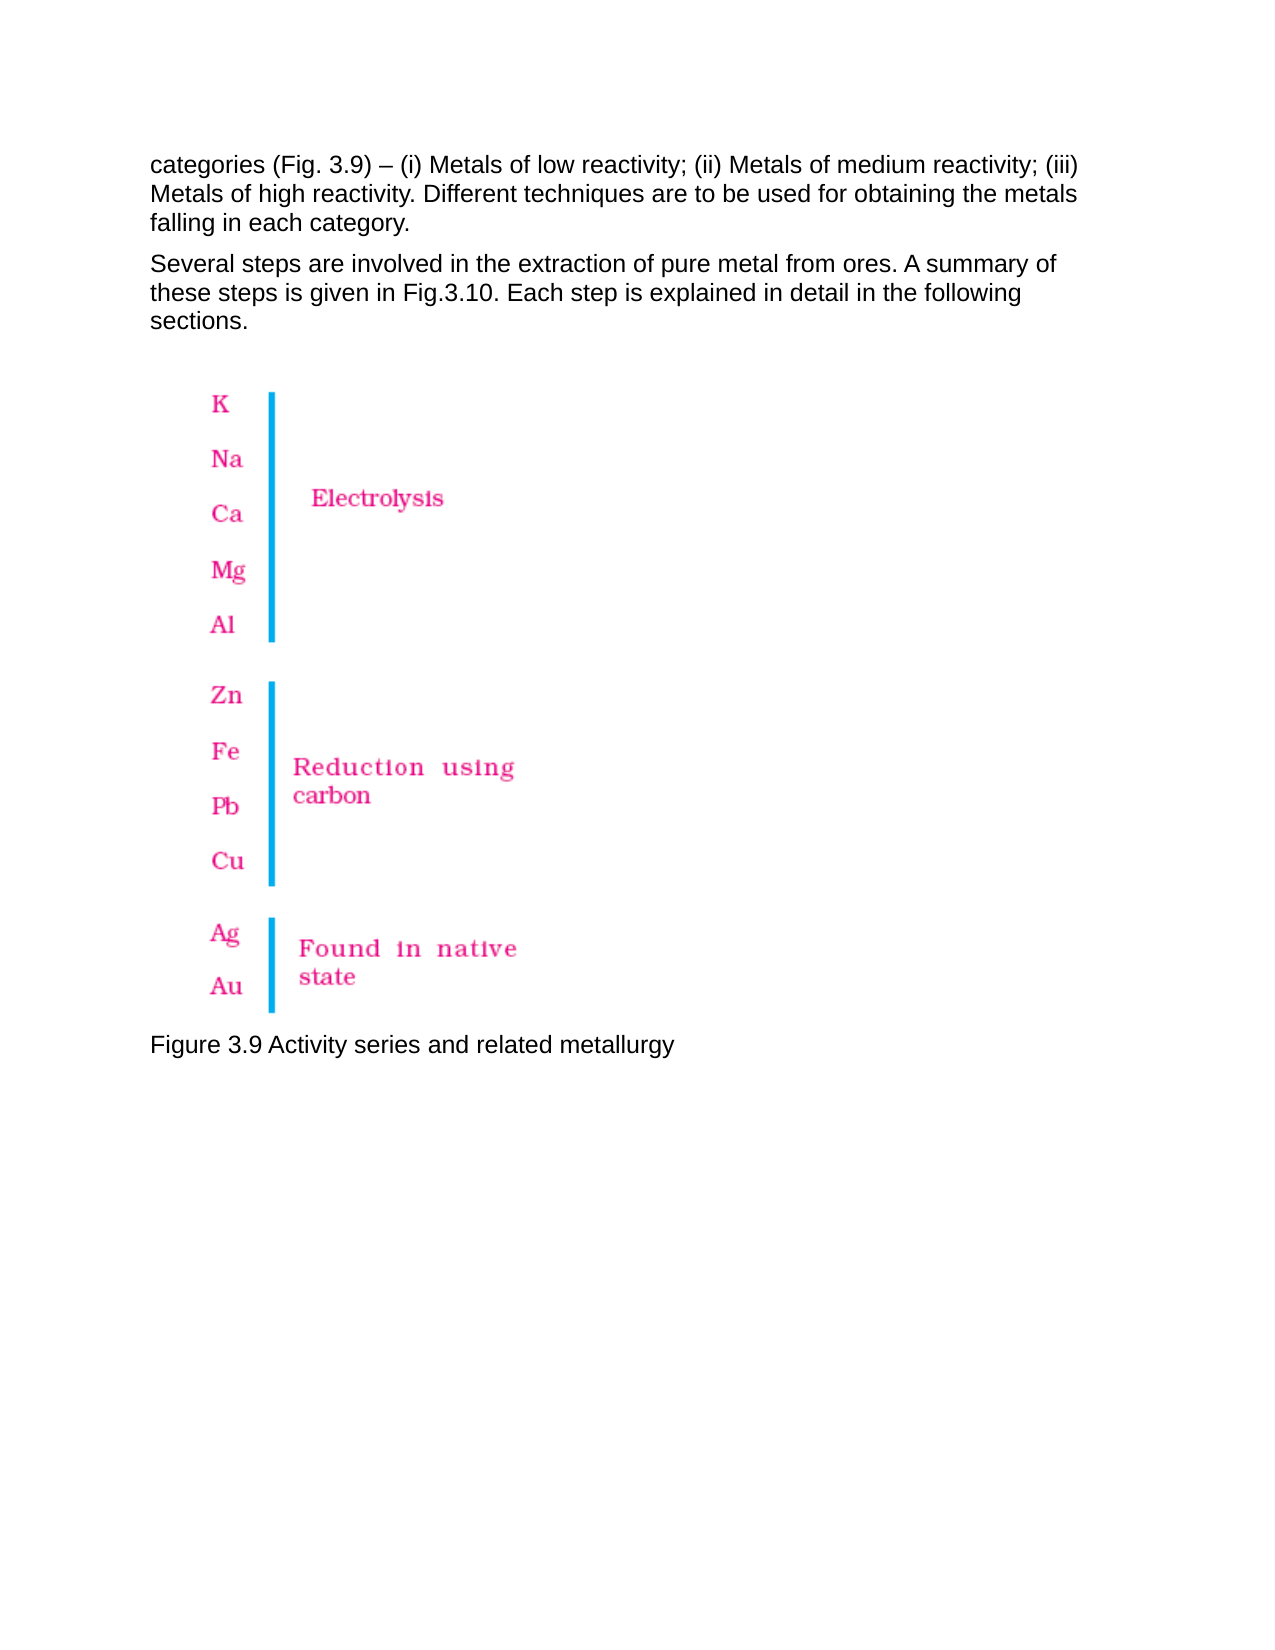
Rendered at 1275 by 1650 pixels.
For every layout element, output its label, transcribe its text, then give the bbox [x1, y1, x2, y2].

text Figure 3.9 Activity series and related metallurgy [150, 1030, 1125, 1059]
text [150, 150, 1125, 236]
text Several steps are involved in the extraction of pure metal from ores. A summary of these steps is given in Fig.3.10. Each step is explained in detail in the following sections. [150, 249, 1125, 335]
picture [150, 347, 532, 1018]
